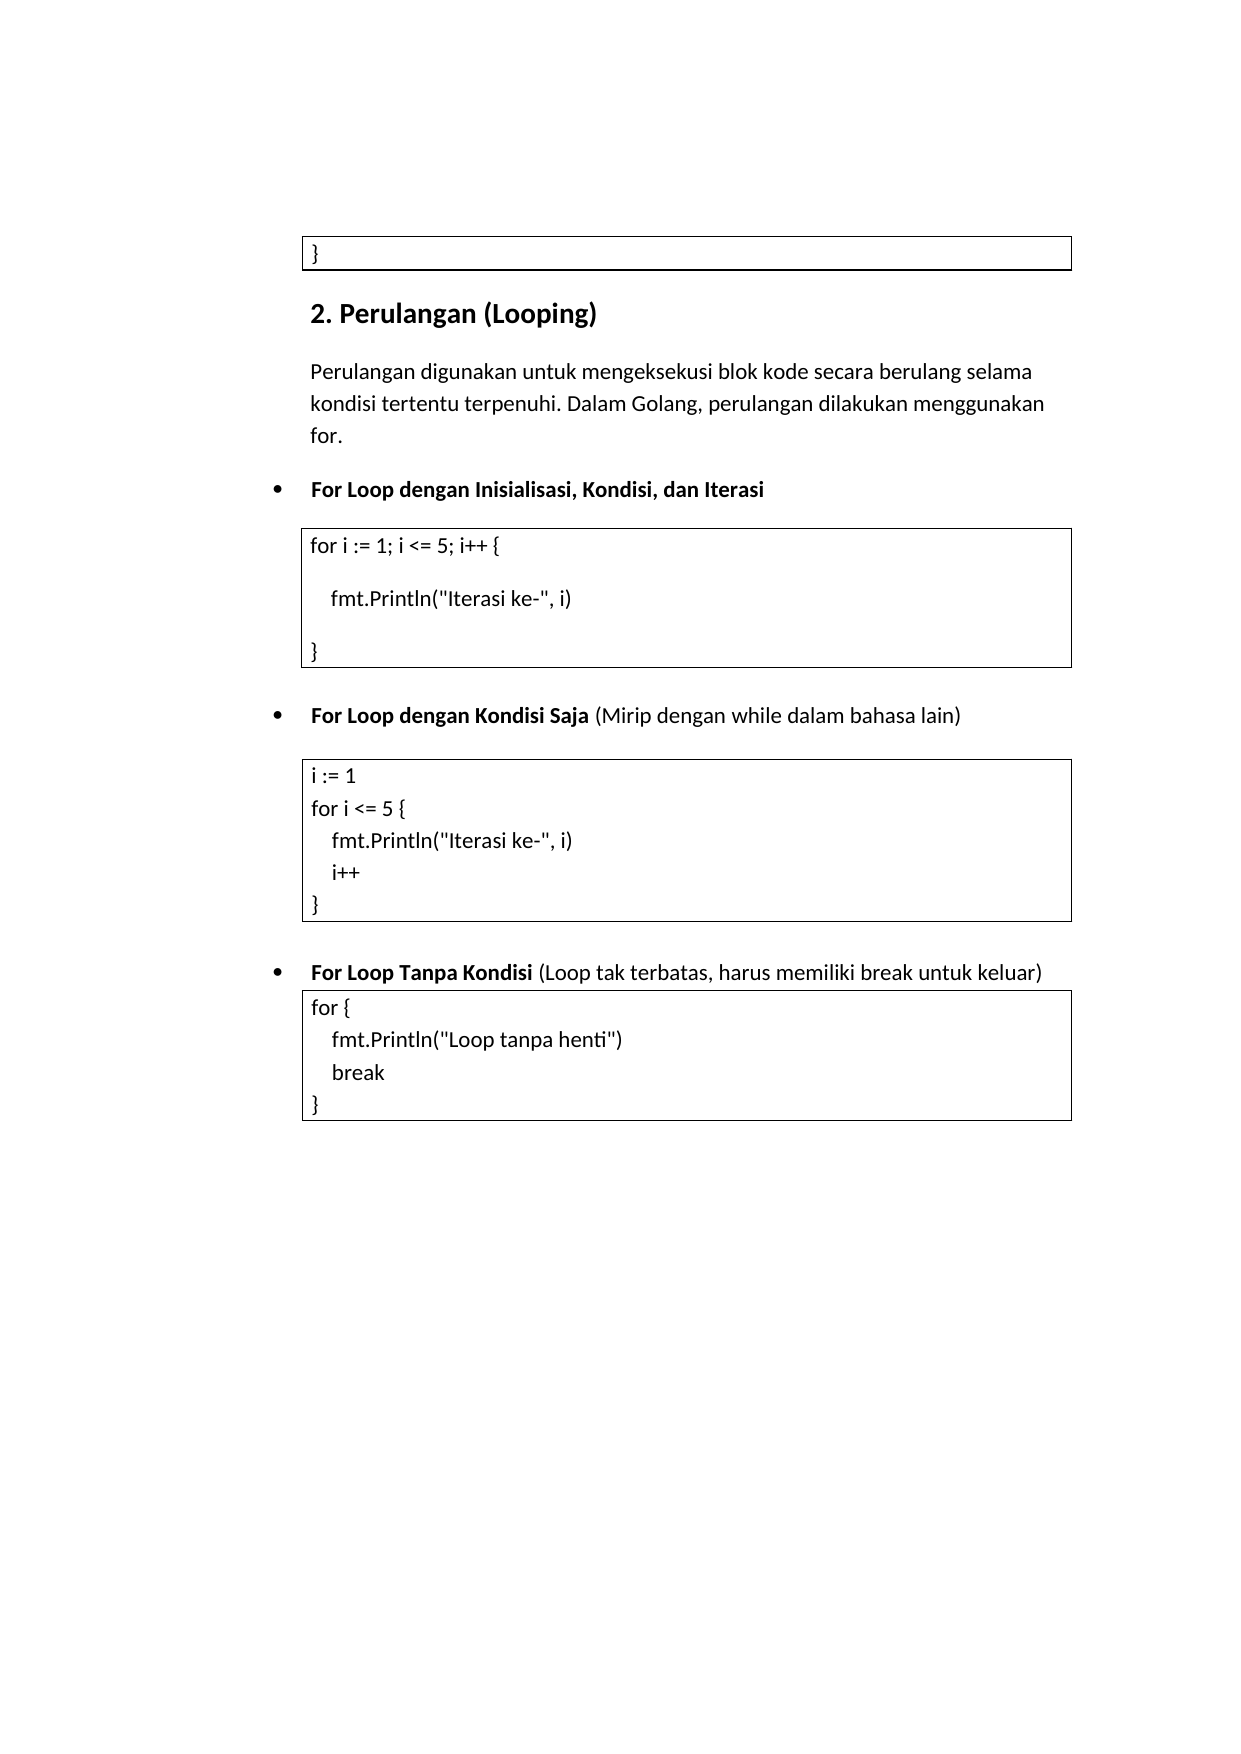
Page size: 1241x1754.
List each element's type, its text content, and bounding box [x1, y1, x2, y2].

list fmt.Println("Iterasi ke-", i) [303, 823, 1071, 854]
list i := 1 [303, 760, 1071, 790]
list i++ [303, 855, 1071, 886]
text 2. Perulangan (Looping) [310, 296, 1063, 331]
text for i := 1; i <= 5; i++ { [302, 529, 1071, 559]
list } [303, 237, 1071, 269]
list fmt.Println("Loop tanpa henti") [303, 1022, 1071, 1053]
text Perulangan digunakan untuk mengeksekusi blok kode secara berulang selama kondisi tertentu terpenuhi. Dalam Golang, perulangan dilakukan menggunakan for. [310, 357, 1063, 450]
list For Loop dengan Inisialisasi, Kondisi, dan Iterasi [274, 475, 1063, 503]
text } [302, 634, 1071, 667]
list for { [303, 991, 1071, 1021]
list For Loop Tanpa Kondisi (Loop tak terbatas, harus memiliki break untuk keluar) [274, 958, 1063, 986]
list For Loop dengan Kondisi Saja (Mirip dengan while dalam bahasa lain) [274, 701, 1063, 729]
text fmt.Println("Iterasi ke-", i) [302, 581, 1071, 612]
list } [303, 1087, 1071, 1120]
list break [303, 1054, 1071, 1086]
list for i <= 5 { [303, 791, 1071, 822]
list } [303, 887, 1071, 921]
